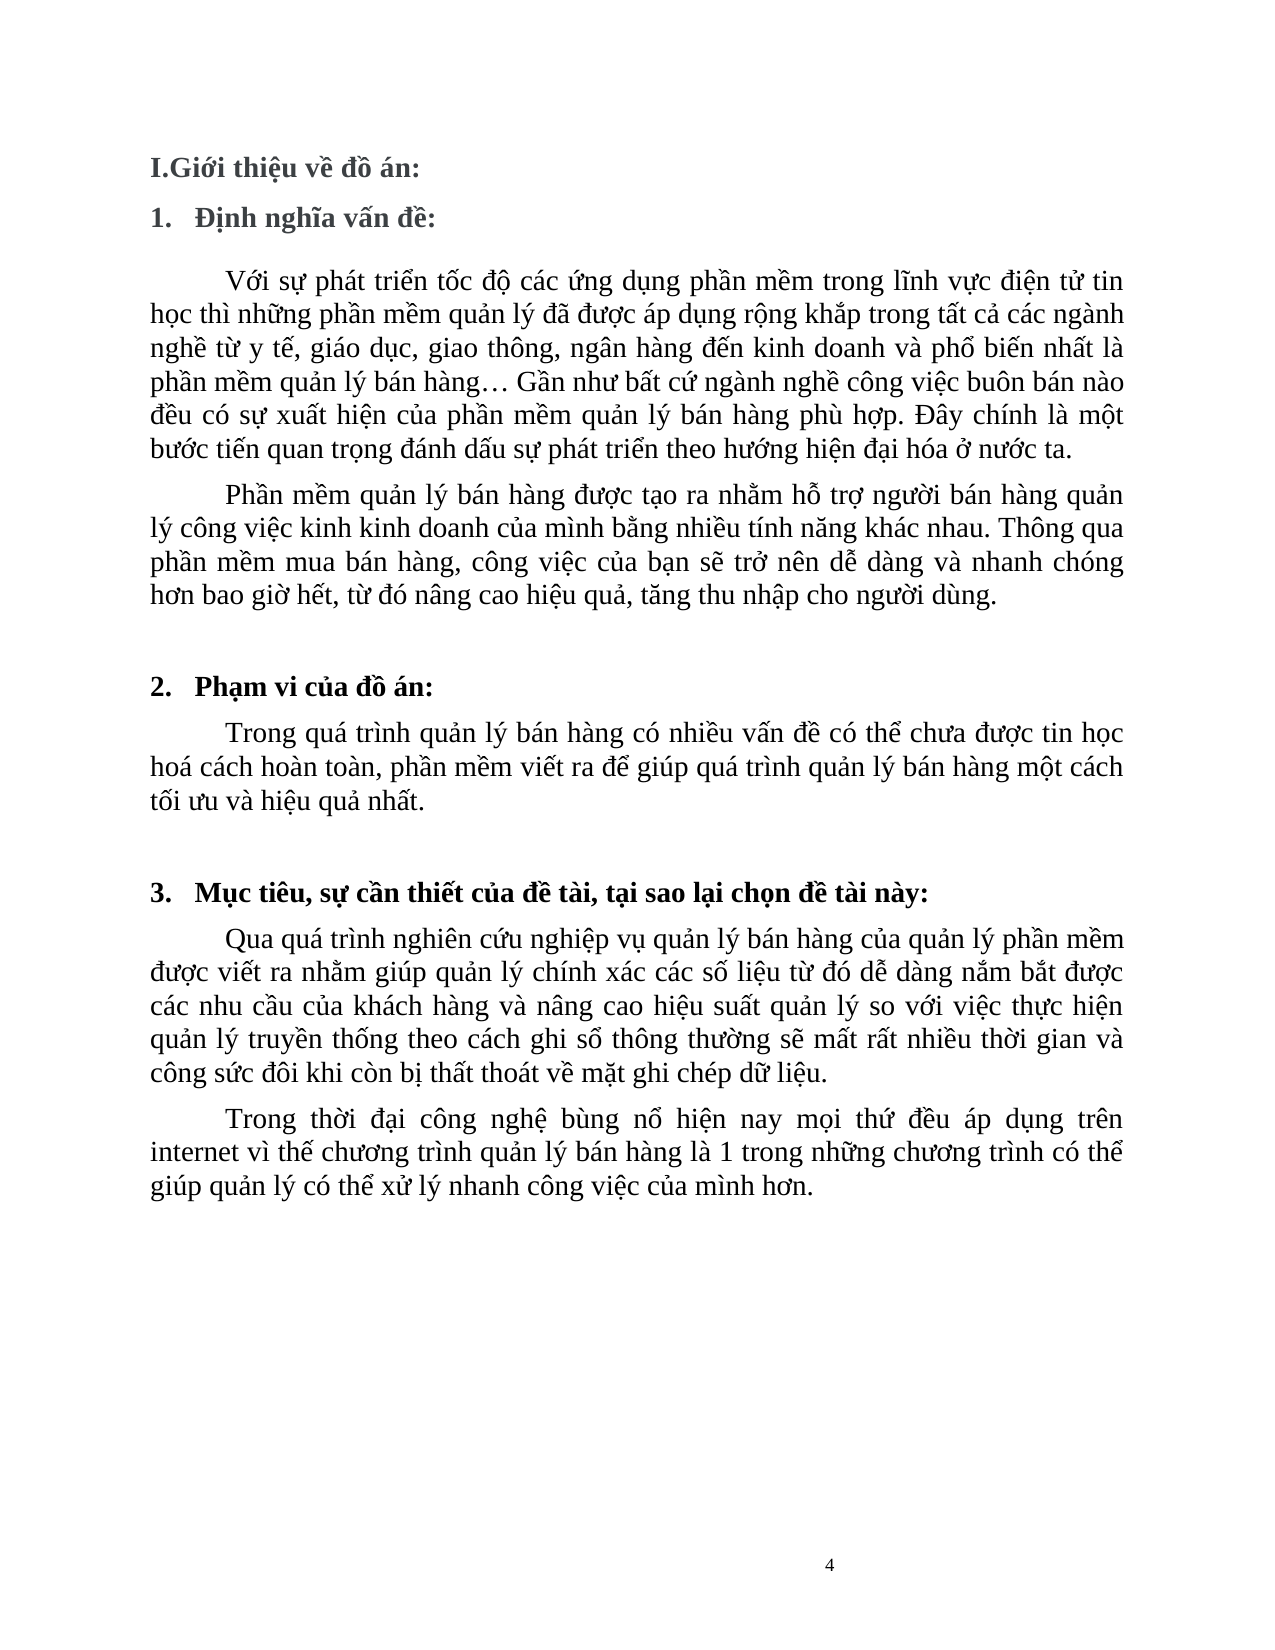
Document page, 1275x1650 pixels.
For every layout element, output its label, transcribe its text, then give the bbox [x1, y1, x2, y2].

list Mục tiêu, sự cần thiết của đề tài, tại sao lại chọn đề tài này: [150, 875, 1125, 908]
list Định nghĩa vấn đề: [150, 200, 1125, 234]
text Phần mềm quản lý bán hàng được tạo ra nhằm hỗ trợ người bán hàng quản lý công việc kinh kinh doanh của mình bằng nhiều tính năng khác nhau. Thông qua phần mềm mua bán hàng, công việc của bạn sẽ trở nên dễ dàng và nhanh chóng hơn bao giờ hết, từ đó nâng cao hiệu quả, tăng thu nhập cho người dùng. [150, 477, 1125, 611]
list Phạm vi của đồ án: [150, 669, 1125, 703]
text I.Giới thiệu về đồ án: [150, 150, 1125, 183]
text Trong thời đại công nghệ bùng nổ hiện nay mọi thứ đều áp dụng trên internet vì thế chương trình quản lý bán hàng là 1 trong những chương trình có thể giúp quản lý có thể xử lý nhanh công việc của mình hơn. [150, 1101, 1125, 1202]
text Trong quá trình quản lý bán hàng có nhiều vấn đề có thể chưa được tin học hoá cách hoàn toàn, phần mềm viết ra để giúp quá trình quản lý bán hàng một cách tối ưu và hiệu quả nhất. [150, 716, 1125, 816]
text Với sự phát triển tốc độ các ứng dụng phần mềm trong lĩnh vực điện tử tin học thì những phần mềm quản lý đã được áp dụng rộng khắp trong tất cả các ngành nghề từ y tế, giáo dục, giao thông, ngân hàng đến kinh doanh và phổ biến nhất là phần mềm quản lý bán hàng… Gần như bất cứ ngành nghề công việc buôn bán nào đều có sự xuất hiện của phần mềm quản lý bán hàng phù hợp. Đây chính là một bước tiến quan trọng đánh dấu sự phát triển theo hướng hiện đại hóa ở nước ta. [150, 263, 1125, 464]
text Qua quá trình nghiên cứu nghiệp vụ quản lý bán hàng của quản lý phần mềm được viết ra nhằm giúp quản lý chính xác các số liệu từ đó dễ dàng nắm bắt được các nhu cầu của khách hàng và nâng cao hiệu suất quản lý so với việc thực hiện quản lý truyền thống theo cách ghi sổ thông thường sẽ mất rất nhiều thời gian và công sức đôi khi còn bị thất thoát về mặt ghi chép dữ liệu. [150, 921, 1125, 1088]
